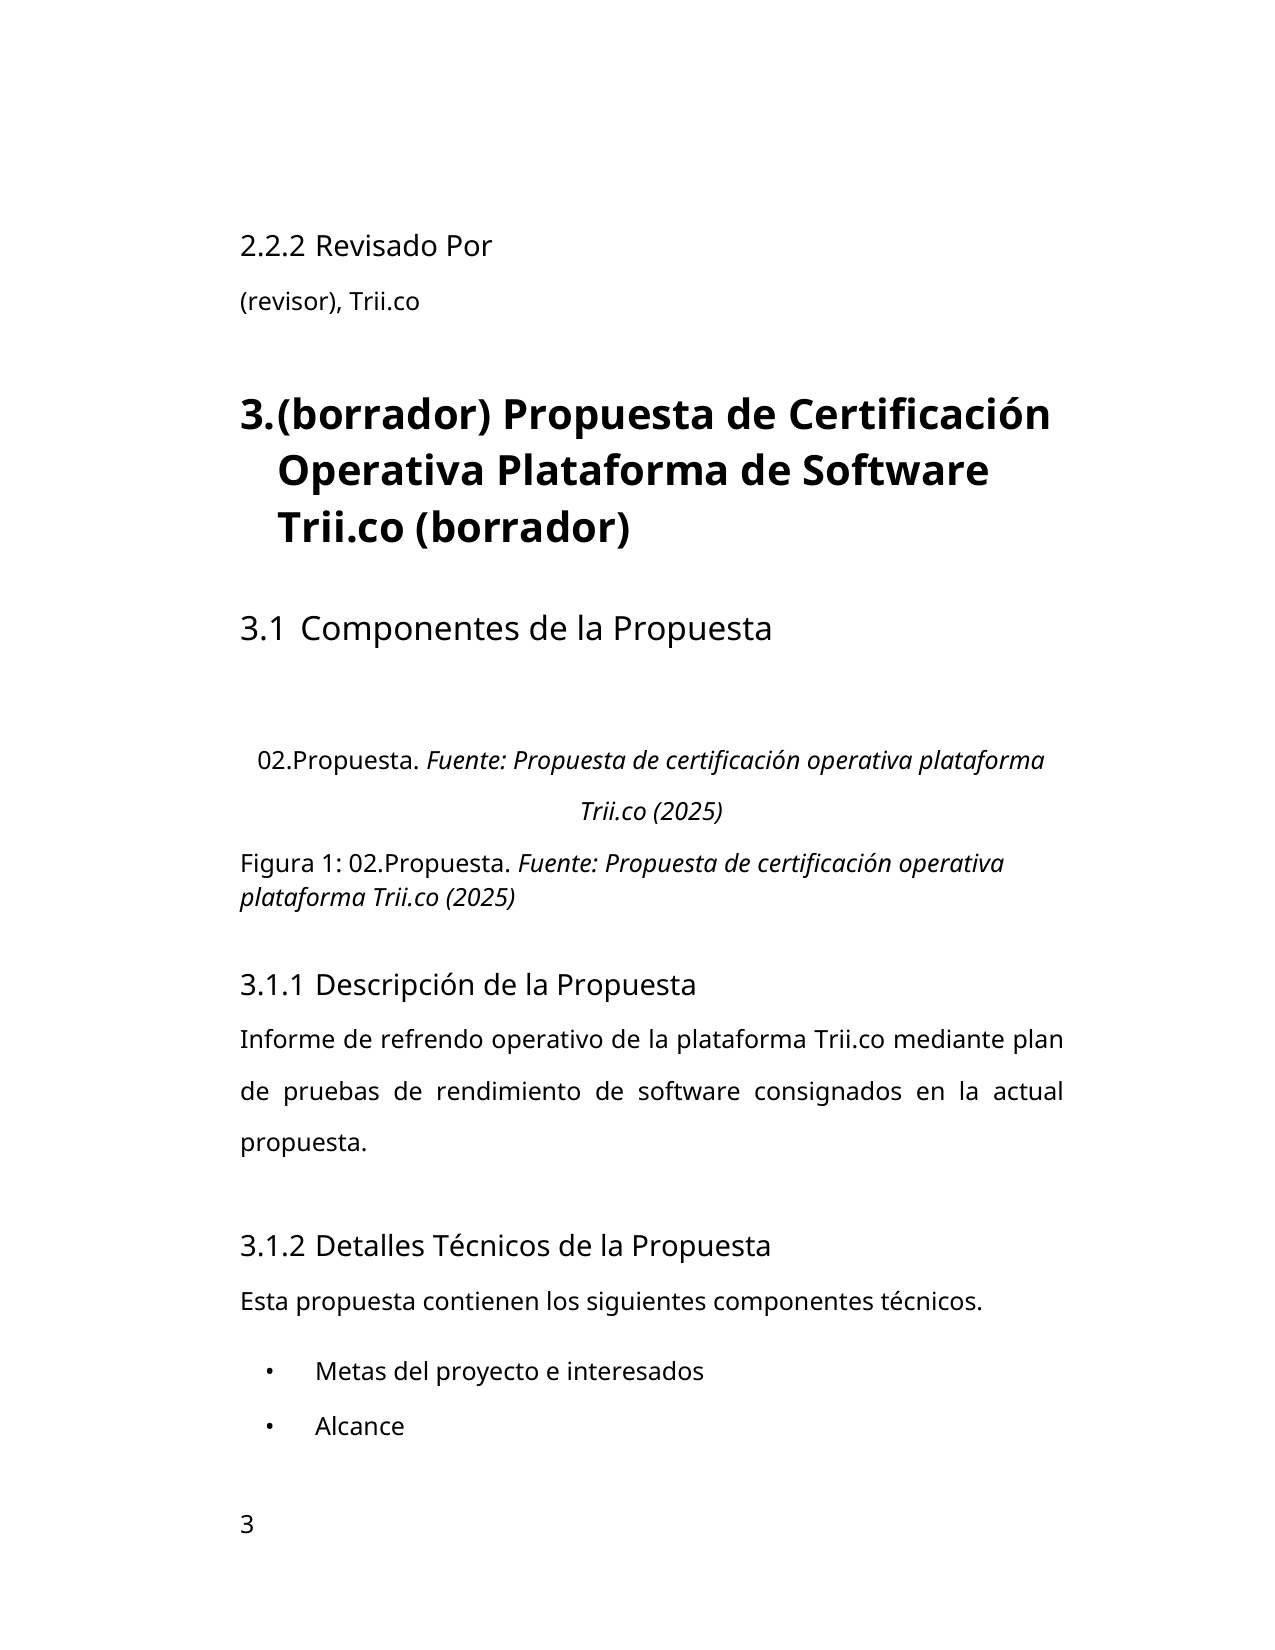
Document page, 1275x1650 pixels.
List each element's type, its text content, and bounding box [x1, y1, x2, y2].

subtitle Componentes de la Propuesta [240, 605, 1065, 650]
text (revisor), Trii.co [240, 283, 1065, 317]
list Metas del proyecto e interesados [265, 1353, 1065, 1388]
subtitle Revisado Por [240, 225, 1065, 265]
list Alcance [265, 1408, 1065, 1442]
subtitle Descripción de la Propuesta [240, 964, 1065, 1003]
text Esta propuesta contienen los siguientes componentes técnicos. [240, 1284, 1065, 1318]
subtitle (borrador) Propuesta de Certificación Operativa Plataforma de Software Trii.co (borrador) [240, 384, 1065, 555]
subtitle Detalles Técnicos de la Propuesta [240, 1225, 1065, 1265]
table_header 02.Propuesta. Fuente: Propuesta de certificación operativa plataforma Trii.co (2025) [240, 739, 1065, 846]
text Figura 1: 02.Propuesta. Fuente: Propuesta de certificación operativa plataforma Trii.co (2025) [240, 846, 1065, 914]
text Informe de refrendo operativo de la plataforma Trii.co mediante plan de pruebas de rendimiento de software consignados en la actual propuesta. [240, 1022, 1065, 1158]
